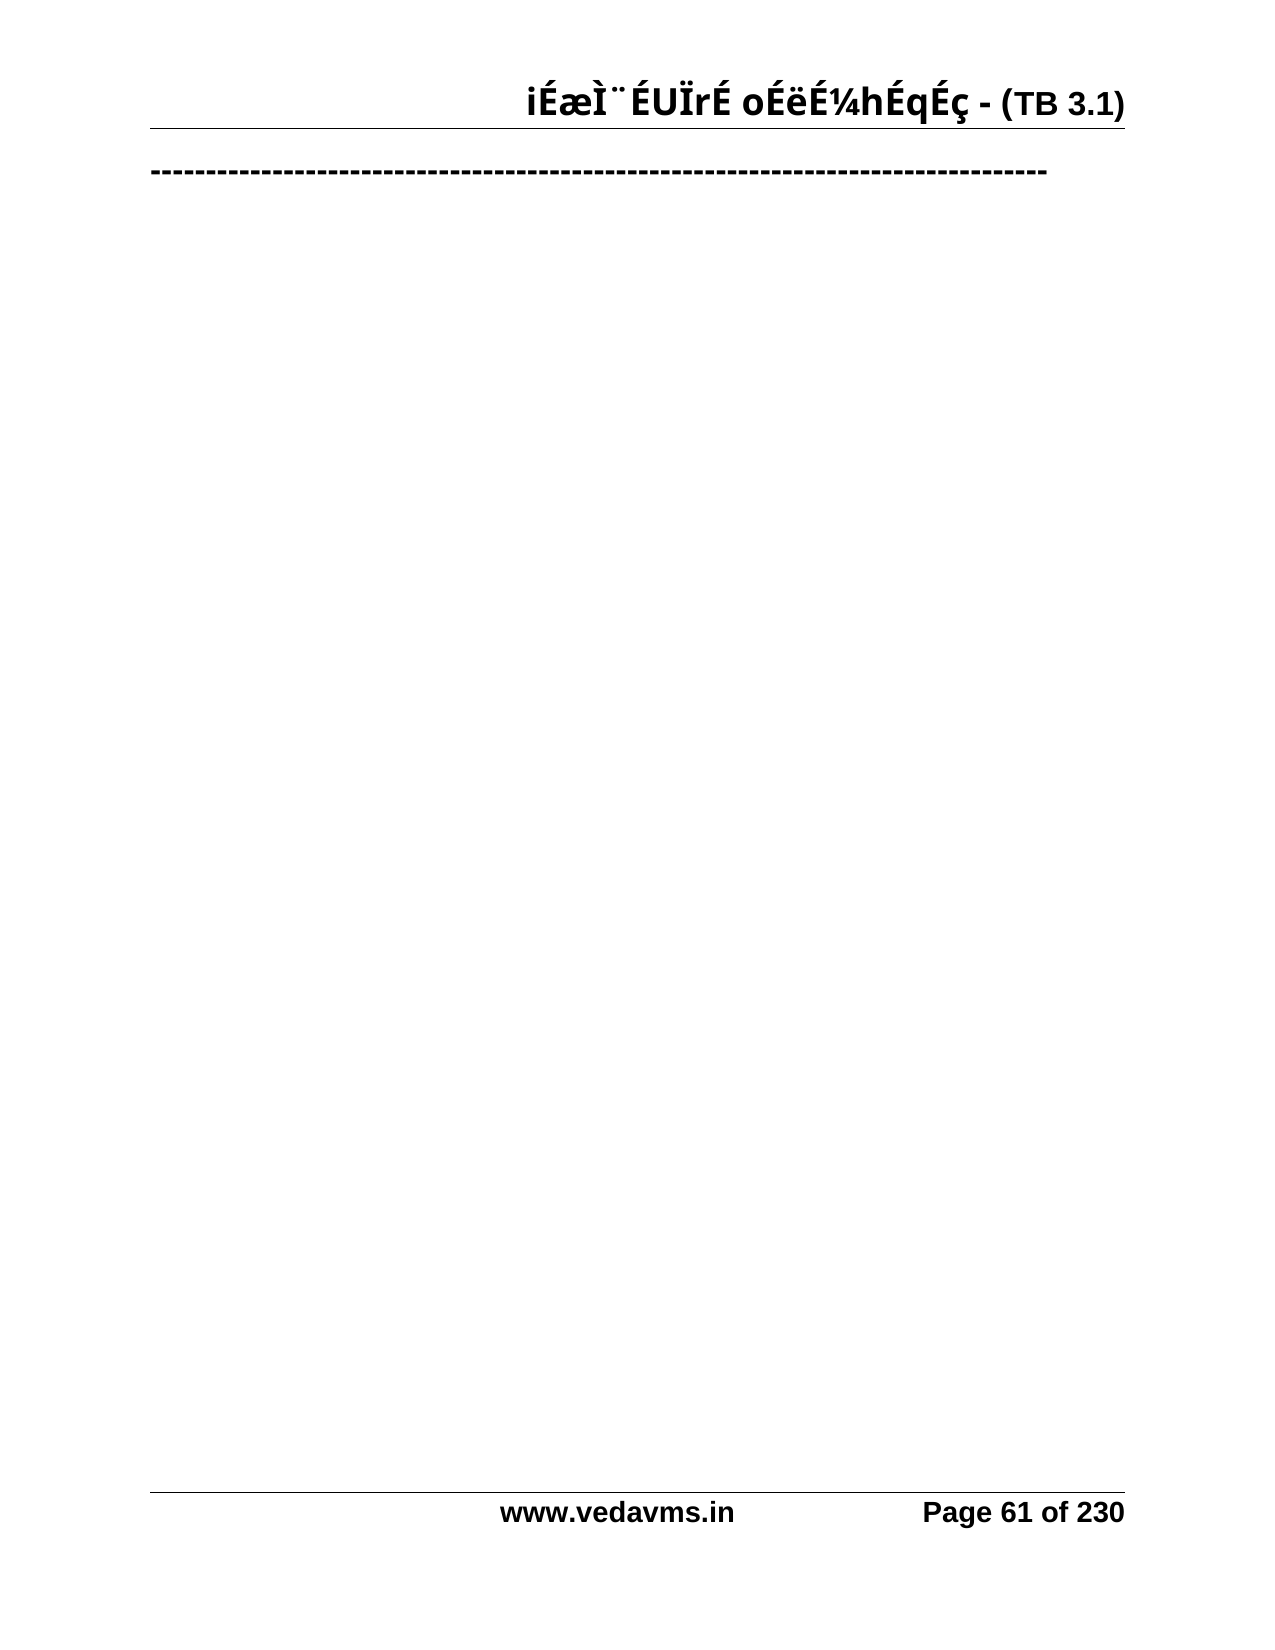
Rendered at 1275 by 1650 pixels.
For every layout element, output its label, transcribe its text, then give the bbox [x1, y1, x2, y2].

text --------------------------------------------------------------------------------- [150, 150, 1125, 188]
